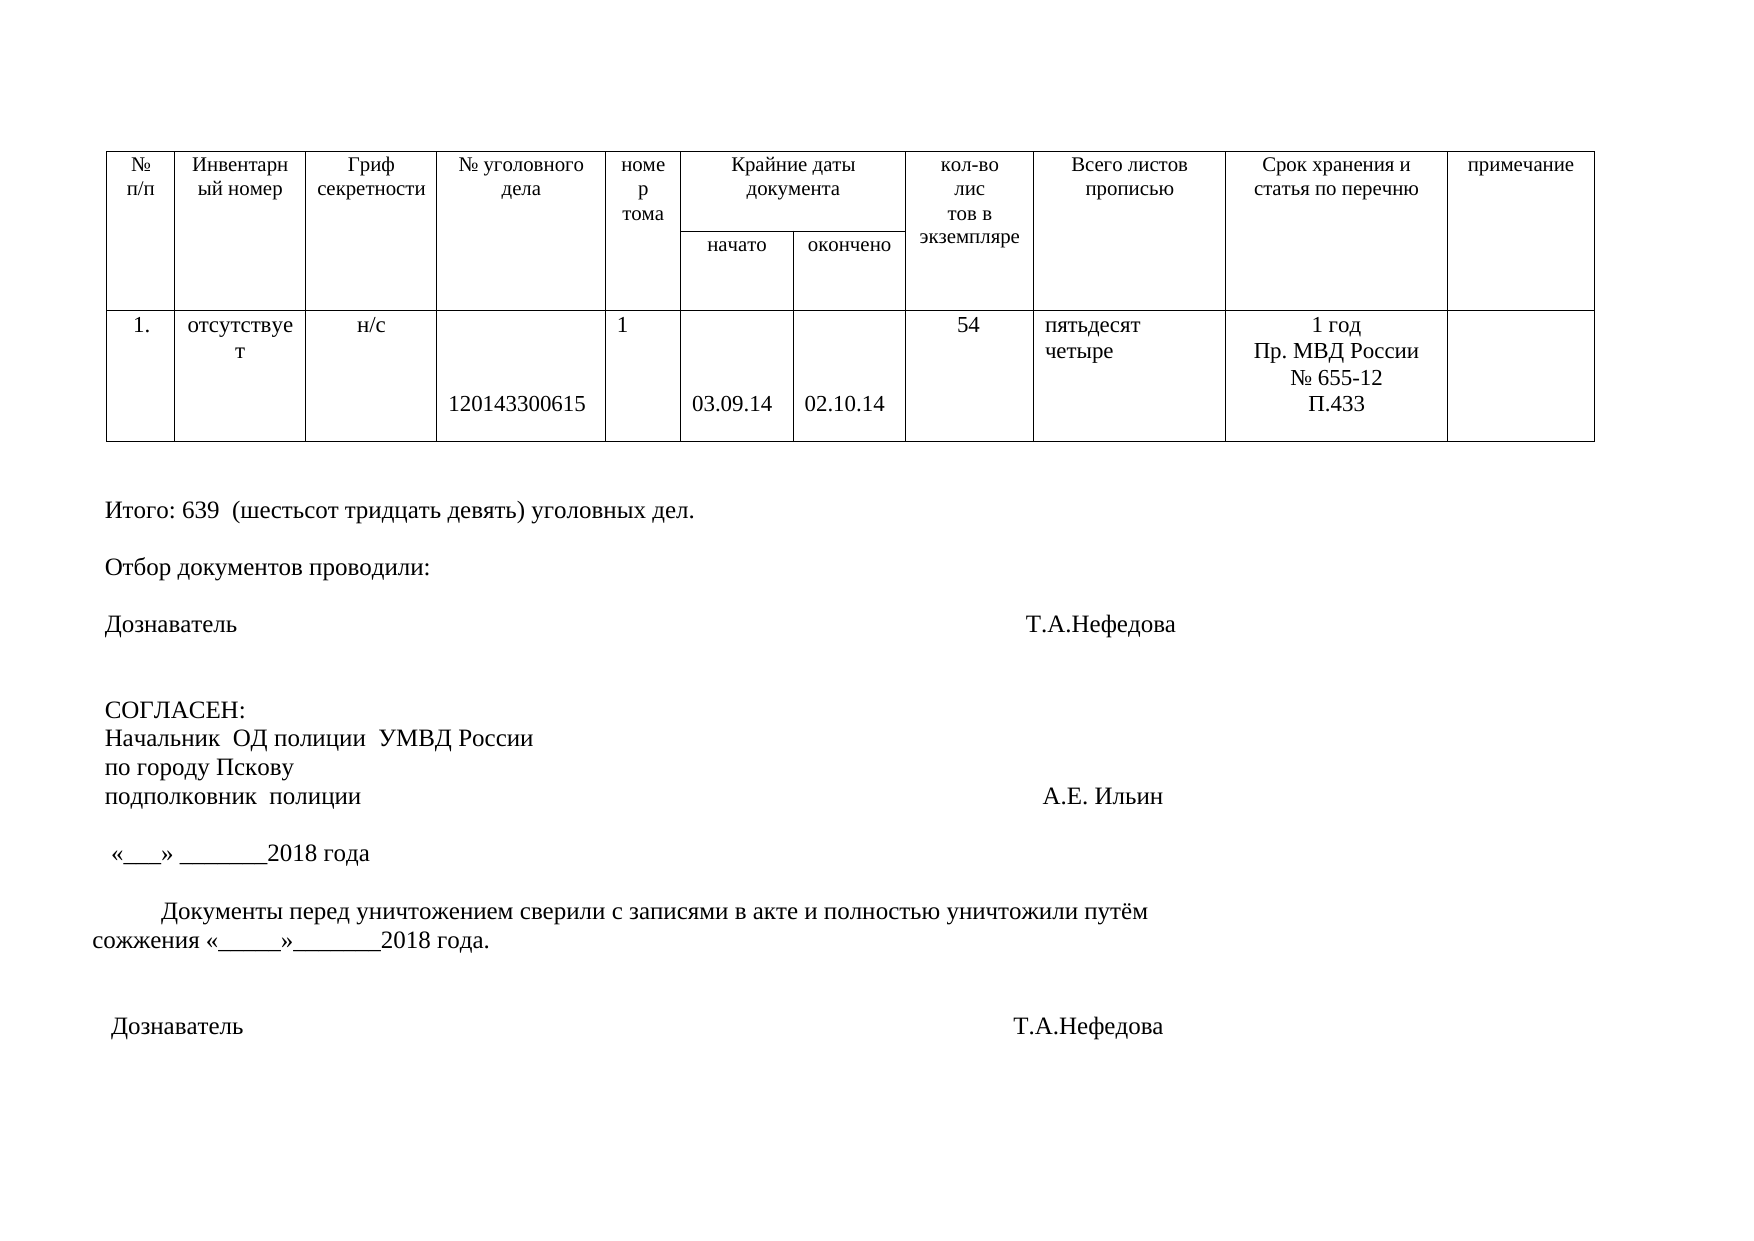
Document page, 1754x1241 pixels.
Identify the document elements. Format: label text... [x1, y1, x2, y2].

table_header номер тома [606, 152, 680, 310]
text Отбор документов проводили: [29, 552, 1636, 581]
text сожжения «_____»_______2018 года. [29, 925, 1636, 953]
text Дознаватель Т.А.Нефедова [29, 1011, 1636, 1040]
table_cell 1 год Пр. МВД России № 655-12 П.433 [1226, 311, 1447, 441]
table_cell отсутствует [175, 311, 305, 441]
table_header Инвентарный номер [175, 152, 305, 310]
table_header № уголовного дела [437, 152, 605, 310]
text подполковник полиции А.Е. Ильин [29, 781, 1636, 810]
table_header Гриф секретности [306, 152, 436, 310]
table_cell 1 [606, 311, 680, 441]
table_header Крайние даты документа [681, 152, 905, 231]
table_cell начато [681, 232, 793, 310]
table_cell пятьдесят четыре [1034, 311, 1225, 441]
table_cell окончено [794, 232, 905, 310]
table_cell 54 [906, 311, 1033, 441]
text Документы перед уничтожением сверили с записями в акте и полностью уничтожили путём [29, 896, 1636, 925]
table_cell 03.09.14 [681, 311, 793, 441]
table_header примечание [1448, 152, 1594, 310]
text «___» _______2018 года [29, 838, 1636, 867]
text Дознаватель Т.А.Нефедова [29, 609, 1636, 638]
table_cell 02.10.14 [794, 311, 905, 441]
table_cell н/с [306, 311, 436, 441]
text Итого: 639 (шестьсот тридцать девять) уголовных дел. [29, 495, 1636, 524]
table_cell [107, 311, 174, 441]
text СОГЛАСЕН: [29, 695, 1636, 723]
table_header кол-во лис тов в экземпляре [906, 152, 1033, 310]
table_cell 120143300615 [437, 311, 605, 441]
text по городу Пскову [29, 752, 1636, 781]
table_header Срок хранения и статья по перечню [1226, 152, 1447, 310]
text Начальник ОД полиции УМВД России [29, 723, 1636, 752]
table_header № п/п [107, 152, 174, 310]
table_cell [1448, 311, 1594, 441]
table_header Всего листов прописью [1034, 152, 1225, 310]
